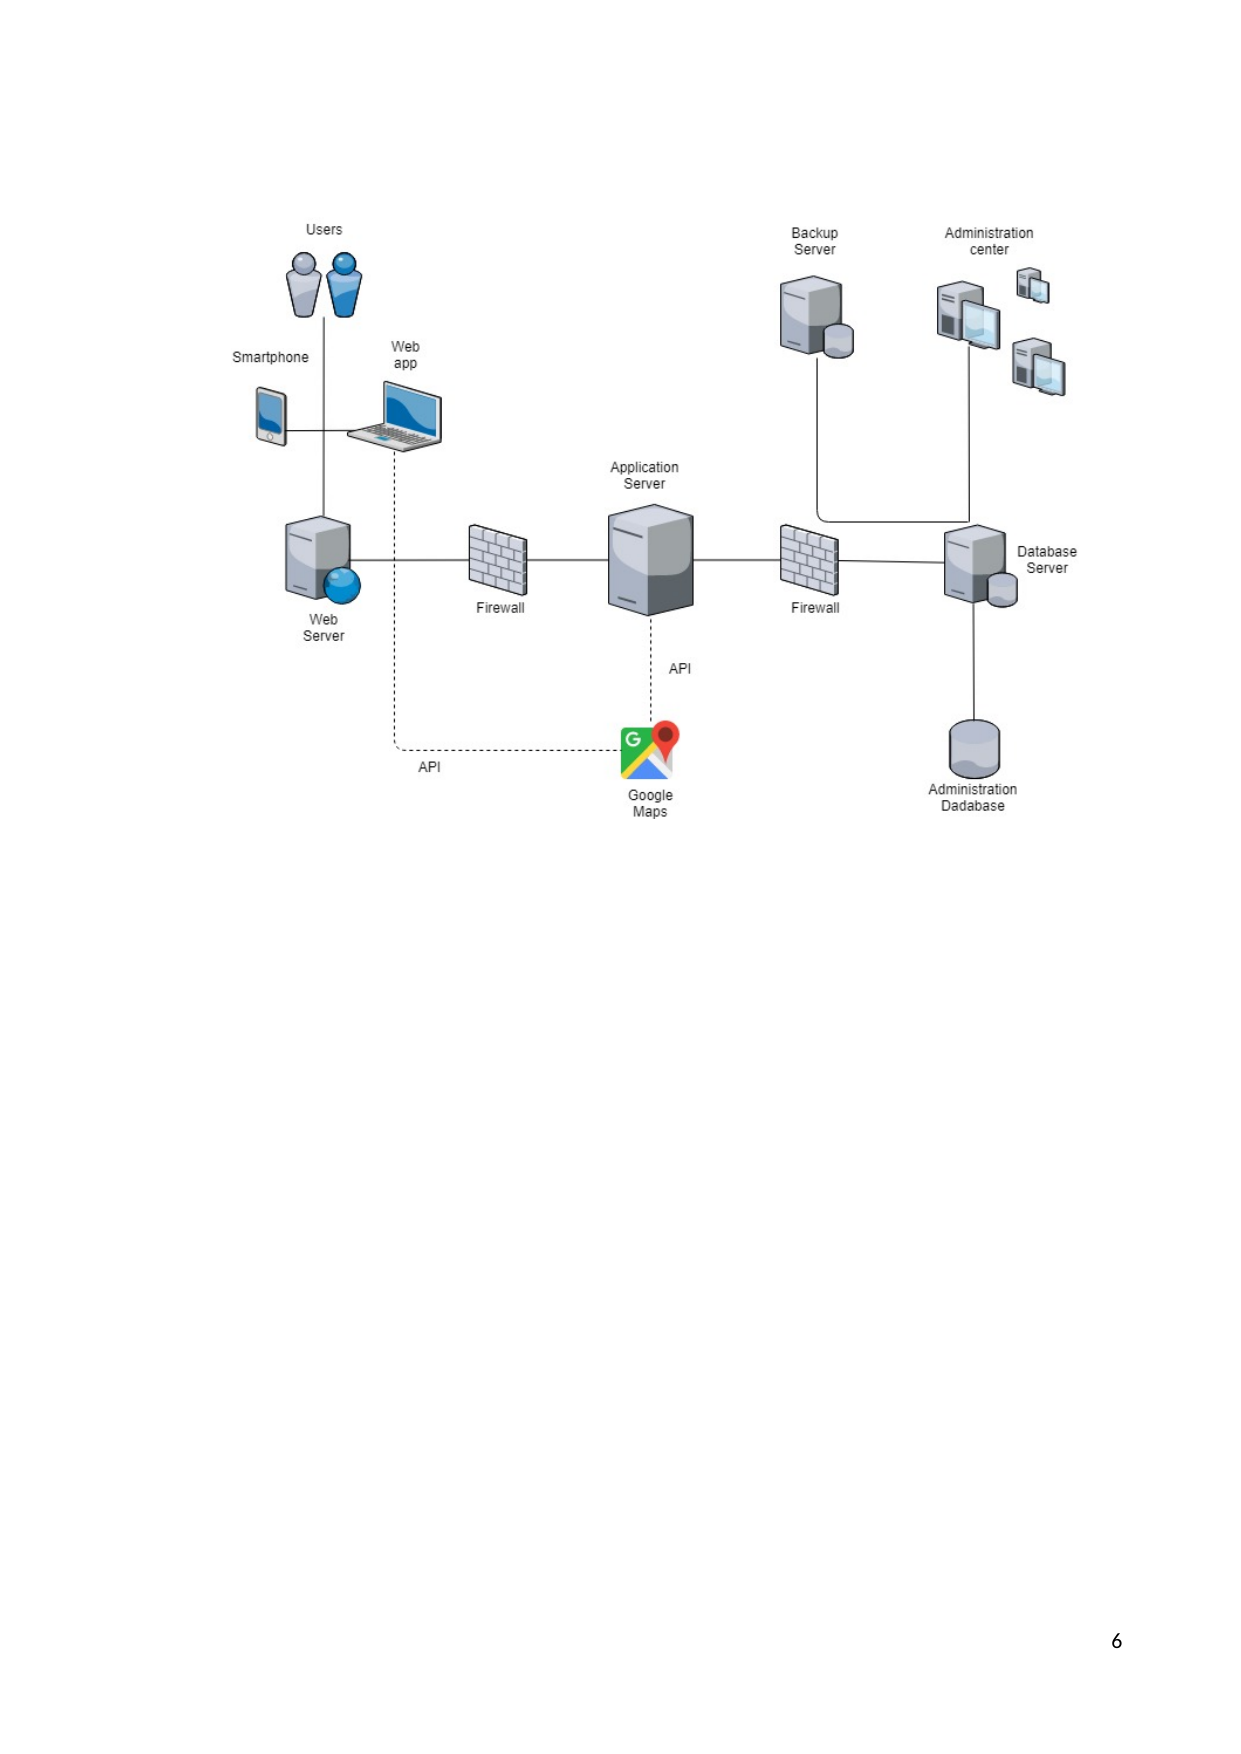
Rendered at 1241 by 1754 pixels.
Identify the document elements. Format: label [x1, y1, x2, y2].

picture [230, 217, 1080, 819]
